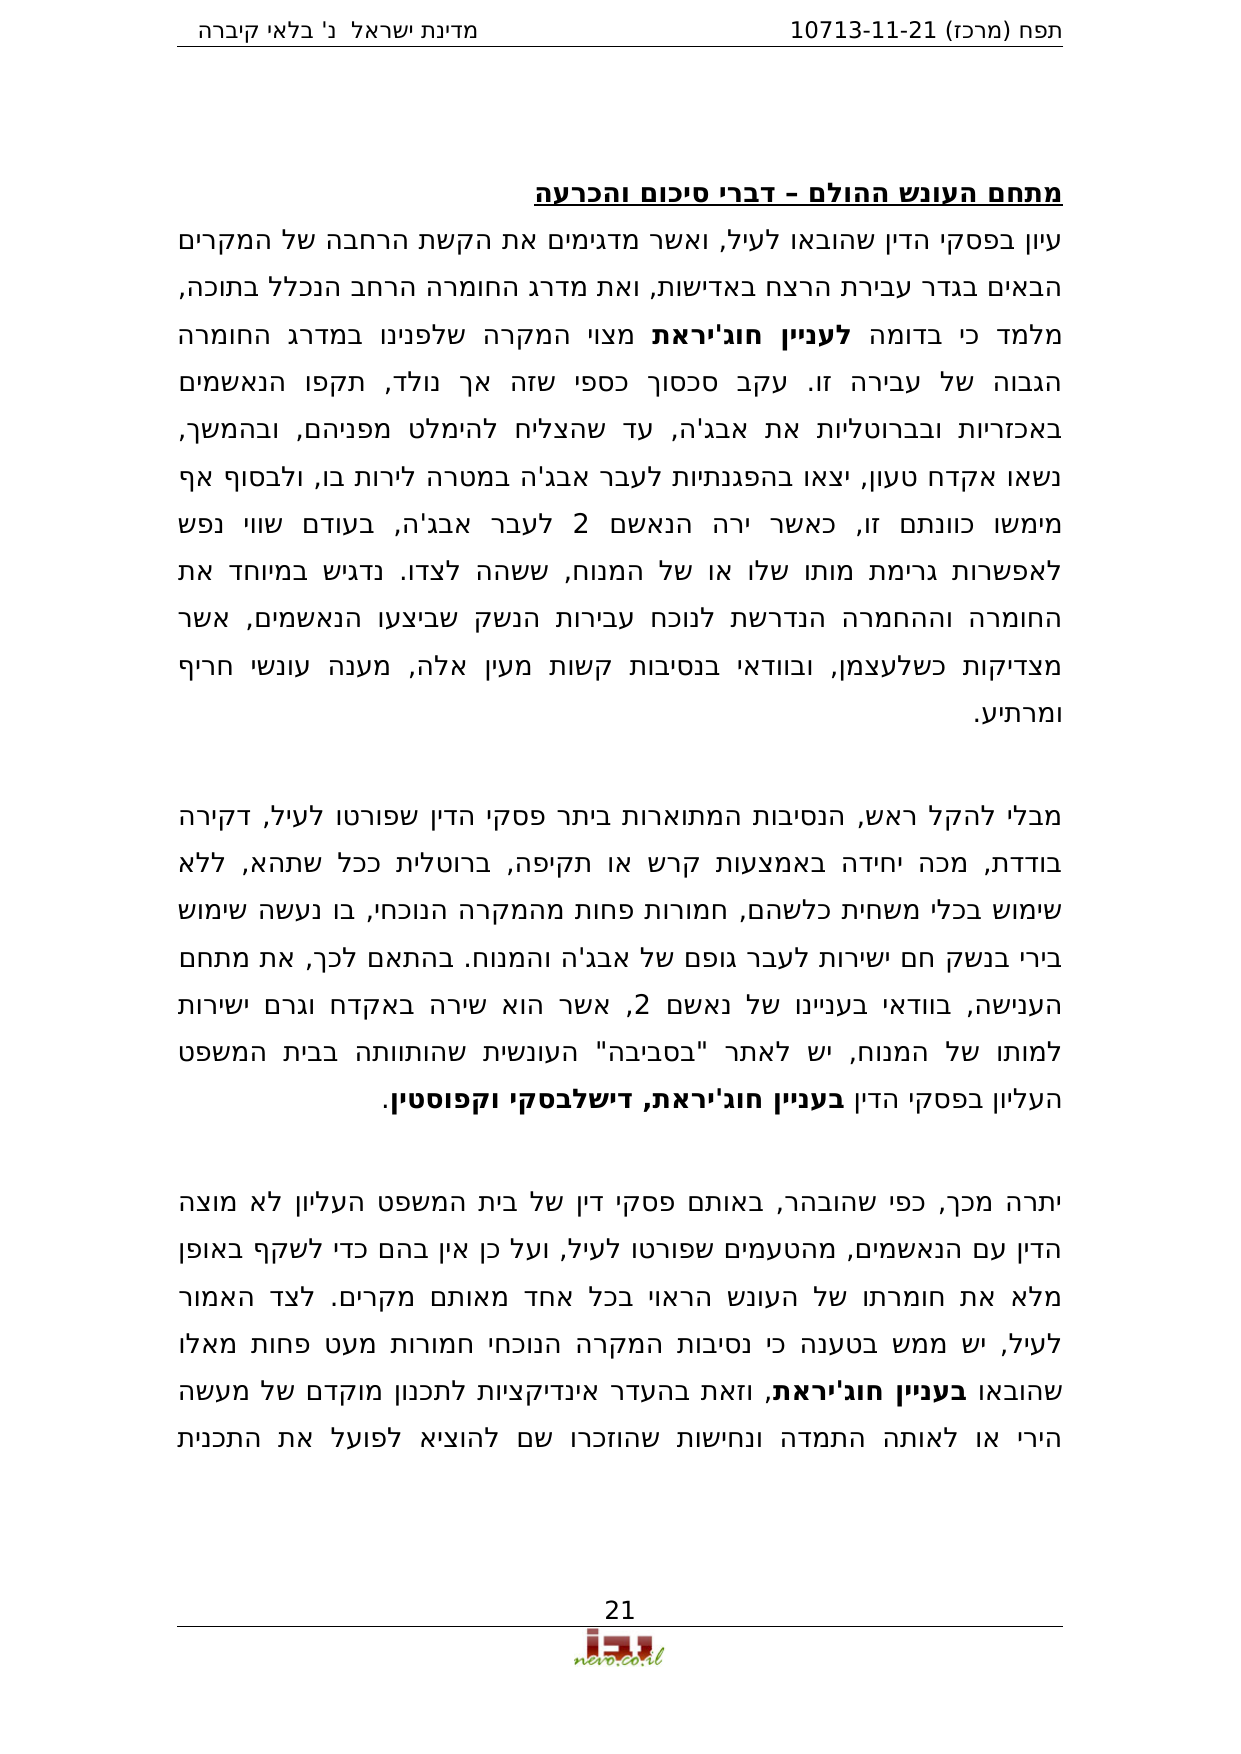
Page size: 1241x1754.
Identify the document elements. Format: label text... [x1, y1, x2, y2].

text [177, 1186, 1063, 1454]
text מתחם העונש ההולם – דברי סיכום והכרעה [177, 177, 1063, 209]
text מבלי להקל ראש, הנסיבות המתוארות ביתר פסקי הדין שפורטו לעיל, דקירה בודדת, מכה יחידה באמצעות קרש או תקיפה, ברוטלית ככל שתהא, ללא שימוש בכלי משחית כלשהם, חמורות פחות מהמקרה הנוכחי, בו נעשה שימוש בירי בנשק חם ישירות לעבר גופם של אבג'ה והמנוח. בהתאם לכך, את מתחם הענישה, בוודאי בעניינו של נאשם 2, אשר הוא שירה באקדח וגרם ישירות למותו של המנוח, יש לאתר "בסביבה" העונשית שהותוותה בבית המשפט העליון בפסקי הדין בעניין חוג'יראת, דישלבסקי וקפוסטין. [177, 800, 1063, 1115]
picture [574, 1628, 666, 1667]
text עיון בפסקי הדין שהובאו לעיל, ואשר מדגימים את הקשת הרחבה של המקרים הבאים בגדר עבירת הרצח באדישות, ואת מדרג החומרה הרחב הנכלל בתוכה, מלמד כי בדומה לעניין חוג'יראת מצוי המקרה שלפנינו במדרג החומרה הגבוה של עבירה זו. עקב סכסוך כספי שזה אך נולד, תקפו הנאשמים באכזריות ובברוטליות את אבג'ה, עד שהצליח להימלט מפניהם, ובהמשך, נשאו אקדח טעון, יצאו בהפגנתיות לעבר אבג'ה במטרה לירות בו, ולבסוף אף מימשו כוונתם זו, כאשר ירה הנאשם 2 לעבר אבג'ה, בעודם שווי נפש לאפשרות גרימת מותו שלו או של המנוח, ששהה לצדו. נדגיש במיוחד את החומרה וההחמרה הנדרשת לנוכח עבירות הנשק שביצעו הנאשמים, אשר מצדיקות כשלעצמן, ובוודאי בנסיבות קשות מעין אלה, מענה עונשי חריף ומרתיע. [177, 224, 1063, 729]
